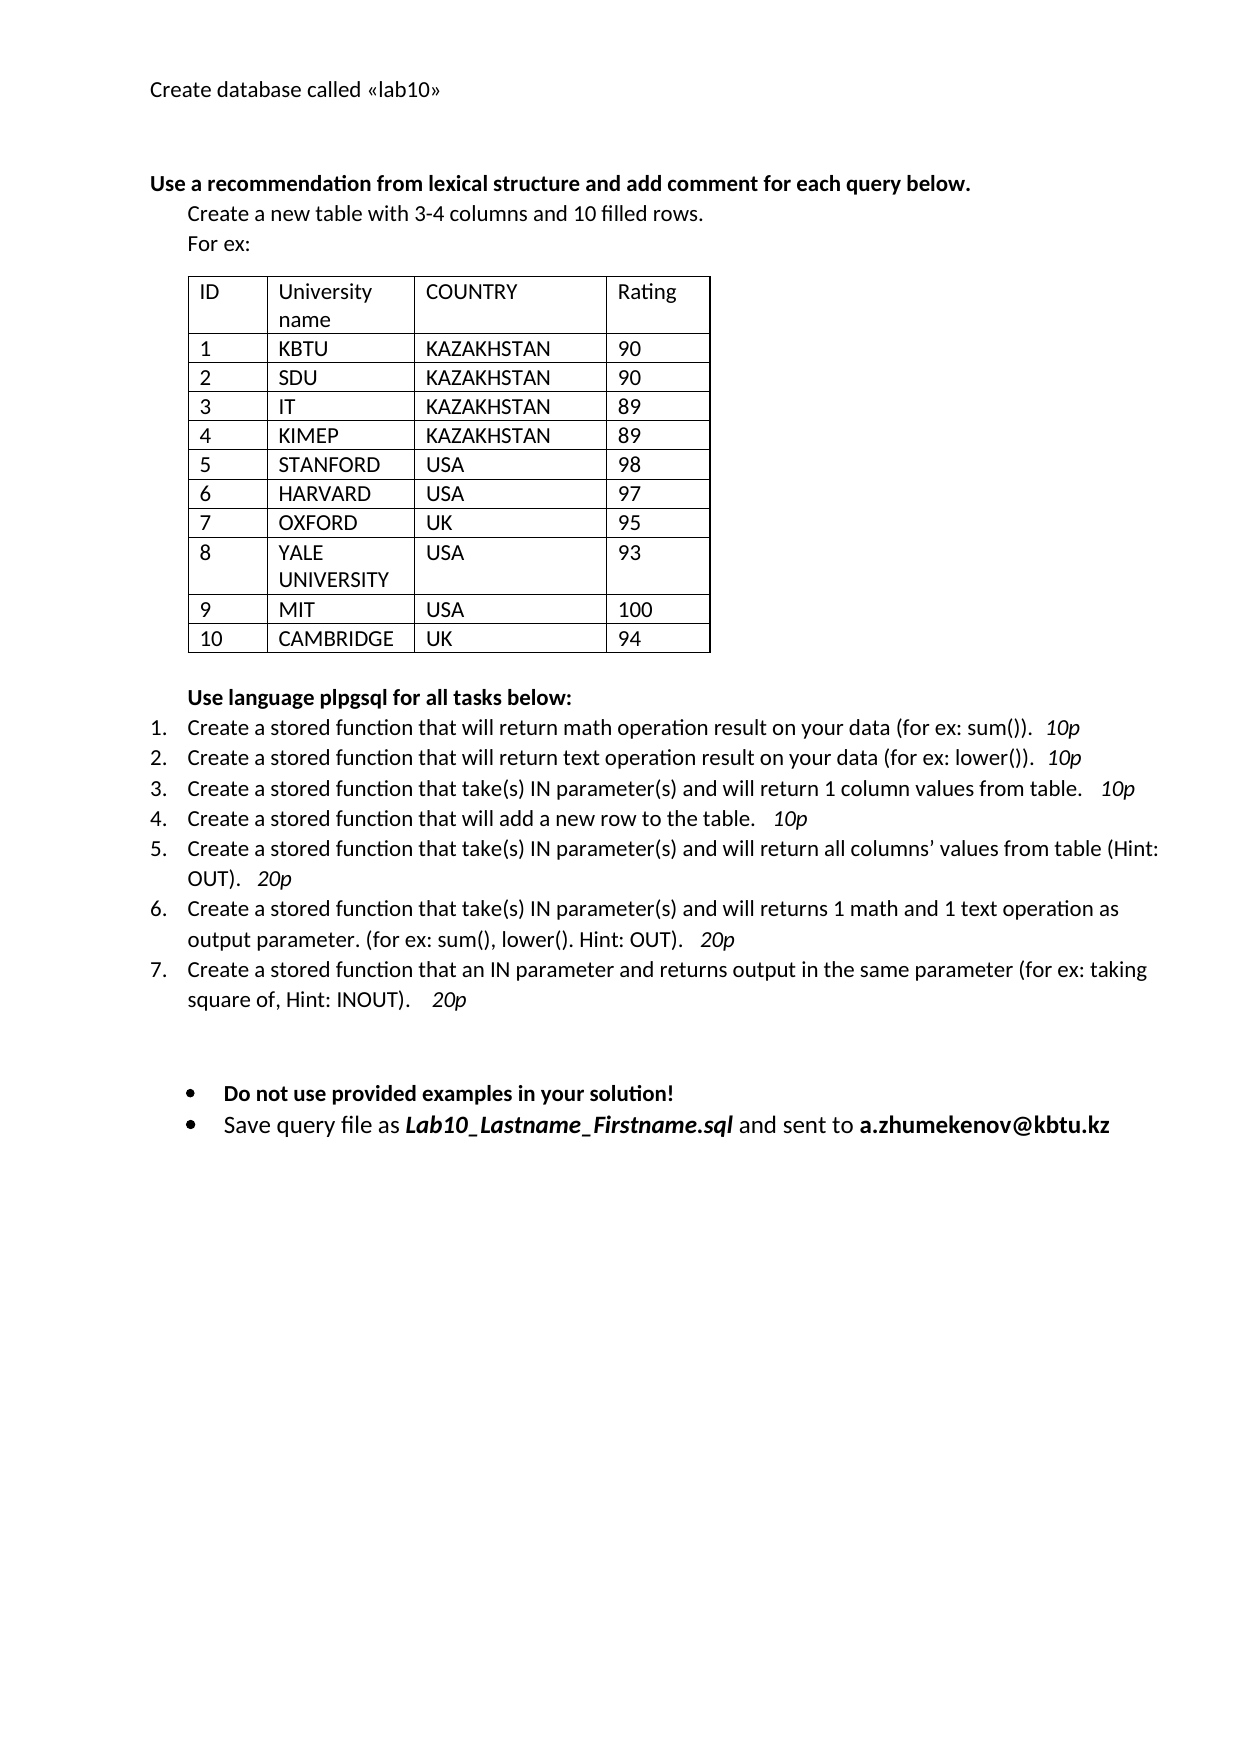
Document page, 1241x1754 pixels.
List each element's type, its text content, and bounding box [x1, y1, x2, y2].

table_cell KAZAKHSTAN [415, 363, 606, 391]
table_cell KAZAKHSTAN [415, 334, 606, 362]
table_cell UK [415, 509, 606, 537]
list For ex: [187, 229, 1165, 257]
table_cell USA [415, 595, 606, 623]
table_cell KAZAKHSTAN [415, 392, 606, 420]
table_cell 3 [189, 392, 267, 420]
table_cell 6 [189, 480, 267, 507]
table_header ID [189, 277, 267, 333]
table_cell 100 [607, 595, 709, 623]
table_cell 5 [189, 450, 267, 478]
table_cell SDU [268, 363, 414, 391]
list Use language plpgsql for all tasks below: [187, 683, 1165, 711]
table_cell USA [415, 480, 606, 507]
list Create a stored function that will return text operation result on your data (for ex: lower()). 10p [150, 743, 1165, 771]
table_header Rating [607, 277, 709, 333]
table_cell 89 [607, 392, 709, 420]
table_cell MIT [268, 595, 414, 623]
table_cell 4 [189, 421, 267, 449]
list Create a stored function that take(s) IN parameter(s) and will return 1 column values from table. 10p [150, 774, 1165, 802]
list Create a stored function that an IN parameter and returns output in the same parameter (for ex: taking square of, Hint: INOUT). 20p [150, 955, 1165, 1013]
table_cell YALE UNIVERSITY [268, 538, 414, 594]
table_cell OXFORD [268, 509, 414, 537]
table_cell STANFORD [268, 450, 414, 478]
table_cell UK [415, 624, 606, 652]
list Do not use provided examples in your solution! [186, 1079, 1165, 1107]
list Use a recommendation from lexical structure and add comment for each query below. [150, 169, 1165, 197]
list Create a stored function that take(s) IN parameter(s) and will returns 1 math and 1 text operation as output parameter. (for ex: sum(), lower(). Hint: OUT). 20p [150, 894, 1165, 953]
table_cell 90 [607, 363, 709, 391]
table_cell KBTU [268, 334, 414, 362]
table_cell 95 [607, 509, 709, 537]
table_cell 94 [607, 624, 709, 652]
table_cell 9 [189, 595, 267, 623]
list Save query file as Lab10_Lastname_Firstname.sql and sent to a.zhumekenov@kbtu.kz [186, 1109, 1165, 1139]
list Create a stored function that will return math operation result on your data (for ex: sum()). 10p [150, 713, 1165, 741]
table_cell 1 [189, 334, 267, 362]
list Create database called «lab10» [150, 75, 1165, 103]
table_cell USA [415, 450, 606, 478]
table_cell 89 [607, 421, 709, 449]
table_cell HARVARD [268, 480, 414, 507]
table_cell 8 [189, 538, 267, 594]
table_cell 98 [607, 450, 709, 478]
table_cell KAZAKHSTAN [415, 421, 606, 449]
table_cell 10 [189, 624, 267, 652]
table_cell KIMEP [268, 421, 414, 449]
list Create a stored function that take(s) IN parameter(s) and will return all columns’ values from table (Hint: OUT). 20p [150, 834, 1165, 892]
table_cell 93 [607, 538, 709, 594]
table_cell CAMBRIDGE [268, 624, 414, 652]
table_cell 90 [607, 334, 709, 362]
table_cell USA [415, 538, 606, 594]
table_cell IT [268, 392, 414, 420]
table_header COUNTRY [415, 277, 606, 333]
table_cell 7 [189, 509, 267, 537]
list Create a new table with 3-4 columns and 10 filled rows. [187, 199, 1165, 227]
table_cell 2 [189, 363, 267, 391]
table_header University name [268, 277, 414, 333]
table_cell 97 [607, 480, 709, 507]
list Create a stored function that will add a new row to the table. 10p [150, 804, 1165, 832]
